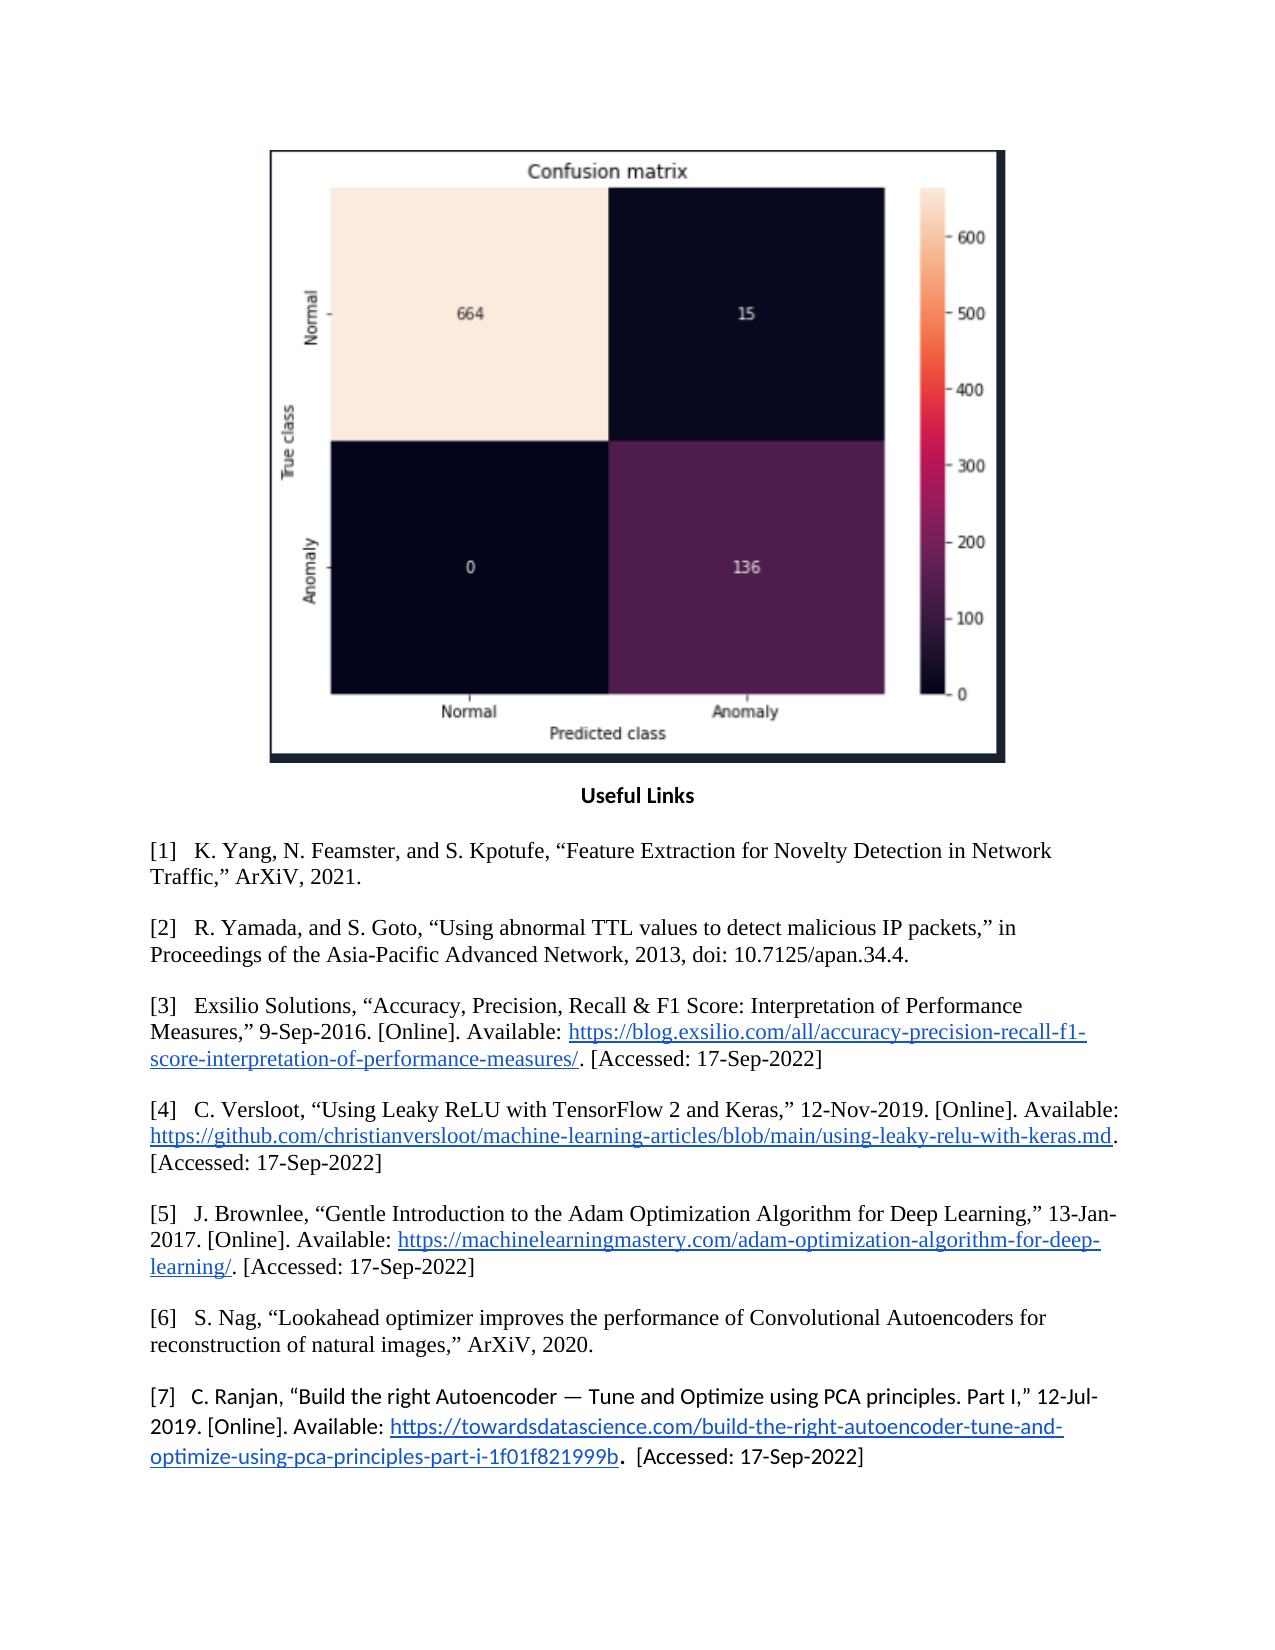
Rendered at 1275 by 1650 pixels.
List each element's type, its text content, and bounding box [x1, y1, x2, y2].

text Useful Links [150, 781, 1125, 809]
text [7] C. Ranjan, “Build the right Autoencoder — Tune and Optimize using PCA principles. Part I,” 12-Jul-2019. [Online]. Available: https://towardsdatascience.com/build-the-right-autoencoder-tune-and-optimize-using-pca-principles-part-i-1f01f821999b. [Accessed: 17-Sep-2022] [150, 1382, 1125, 1470]
text [6] S. Nag, “Lookahead optimizer improves the performance of Convolutional Autoencoders for reconstruction of natural images,” ArXiV, 2020. [150, 1304, 1125, 1357]
text [5] J. Brownlee, “Gentle Introduction to the Adam Optimization Algorithm for Deep Learning,” 13-Jan-2017. [Online]. Available: https://machinelearningmastery.com/adam-optimization-algorithm-for-deep-learning/. [Accessed: 17-Sep-2022] [150, 1200, 1125, 1279]
text [2] R. Yamada, and S. Goto, “Using abnormal TTL values to detect malicious IP packets,” in Proceedings of the Asia-Pacific Advanced Network, 2013, doi: 10.7125/apan.34.4. [150, 914, 1125, 967]
text [3] Exsilio Solutions, “Accuracy, Precision, Recall & F1 Score: Interpretation of Performance Measures,” 9-Sep-2016. [Online]. Available: https://blog.exsilio.com/all/accuracy-precision-recall-f1-score-interpretation-of-performance-measures/. [Accessed: 17-Sep-2022] [150, 992, 1125, 1071]
text [4] C. Versloot, “Using Leaky ReLU with TensorFlow 2 and Keras,” 12-Nov-2019. [Online]. Available: https://github.com/christianversloot/machine-learning-articles/blob/main/using-leaky-relu-with-keras.md. [Accessed: 17-Sep-2022] [150, 1096, 1125, 1175]
text [1] K. Yang, N. Feamster, and S. Kpotufe, “Feature Extraction for Novelty Detection in Network Traffic,” ArXiV, 2021. [150, 837, 1125, 889]
picture [269, 150, 1006, 763]
